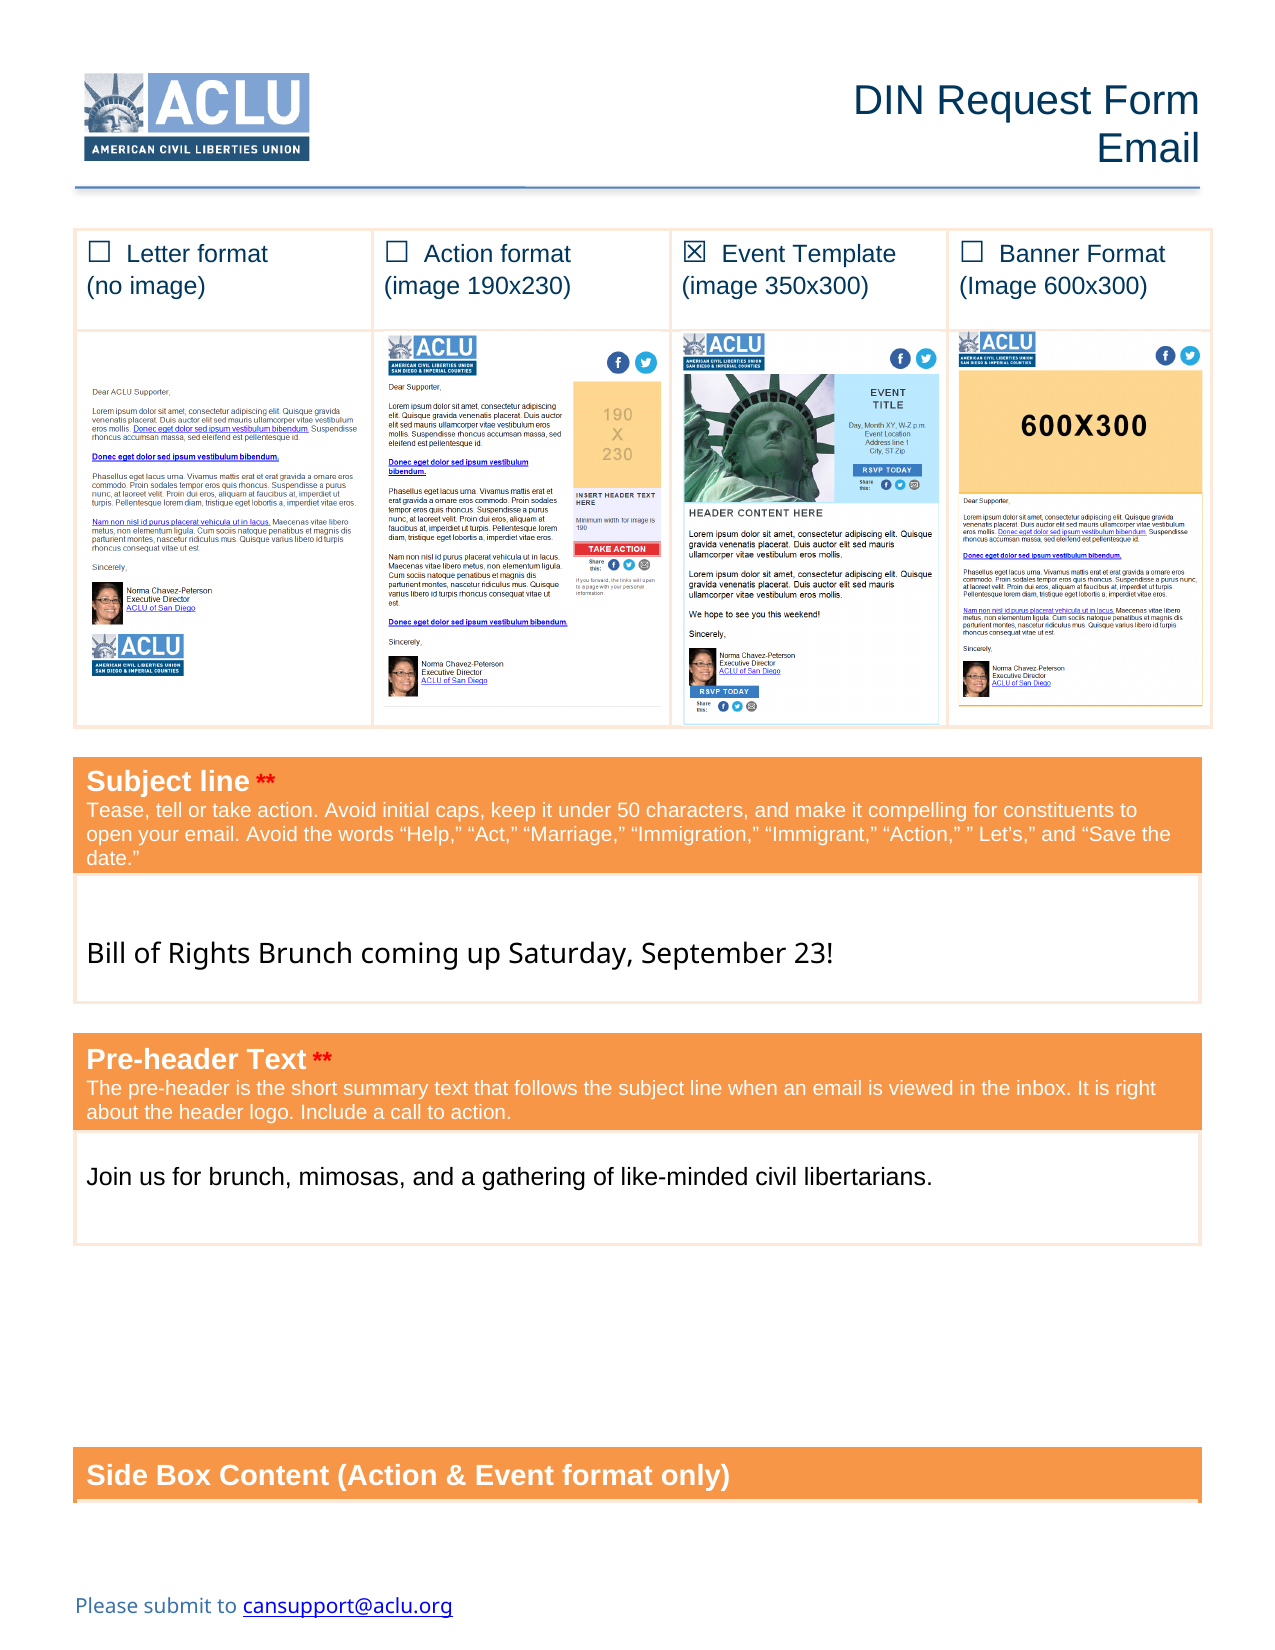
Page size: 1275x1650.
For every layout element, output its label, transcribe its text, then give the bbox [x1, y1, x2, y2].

table_header Side Box Content (Action & Event format only) [77, 1450, 1198, 1499]
table_header Subject line ** Tease, tell or take action. Avoid initial caps, keep it under 50 characters, and make it compelling for constituents to open your email. Avoid the words “Help,” “Act,” “Marriage,” “Immigration,” “Immigrant,” “Action,” ” Let’s,” and “Save the date.” [77, 760, 1198, 873]
picture [84, 73, 310, 161]
table_cell Event Template (image 350x300) [672, 231, 946, 329]
table_cell Action format (image 190x230) [374, 231, 669, 329]
table_cell Bill of Rights Brunch coming up Saturday, September 23! [77, 876, 1198, 1001]
table_cell [374, 332, 669, 725]
table_cell [77, 332, 371, 725]
picture [383, 331, 662, 707]
picture [958, 331, 1203, 707]
table_cell [672, 332, 681, 725]
table_cell Letter format (no image) [77, 231, 371, 329]
table_header Pre-header Text ** The pre-header is the short summary text that follows the subject line when an email is viewed in the inbox. It is right about the header logo. Include a call to action. [77, 1036, 1198, 1130]
picture [86, 377, 364, 680]
table_cell Join us for brunch, mimosas, and a gathering of like-minded civil libertarians. [77, 1133, 1198, 1242]
table_cell [940, 332, 946, 725]
picture [681, 331, 940, 726]
table_cell Banner Format (Image 600x300) [949, 231, 1210, 329]
table_cell [949, 332, 1210, 725]
